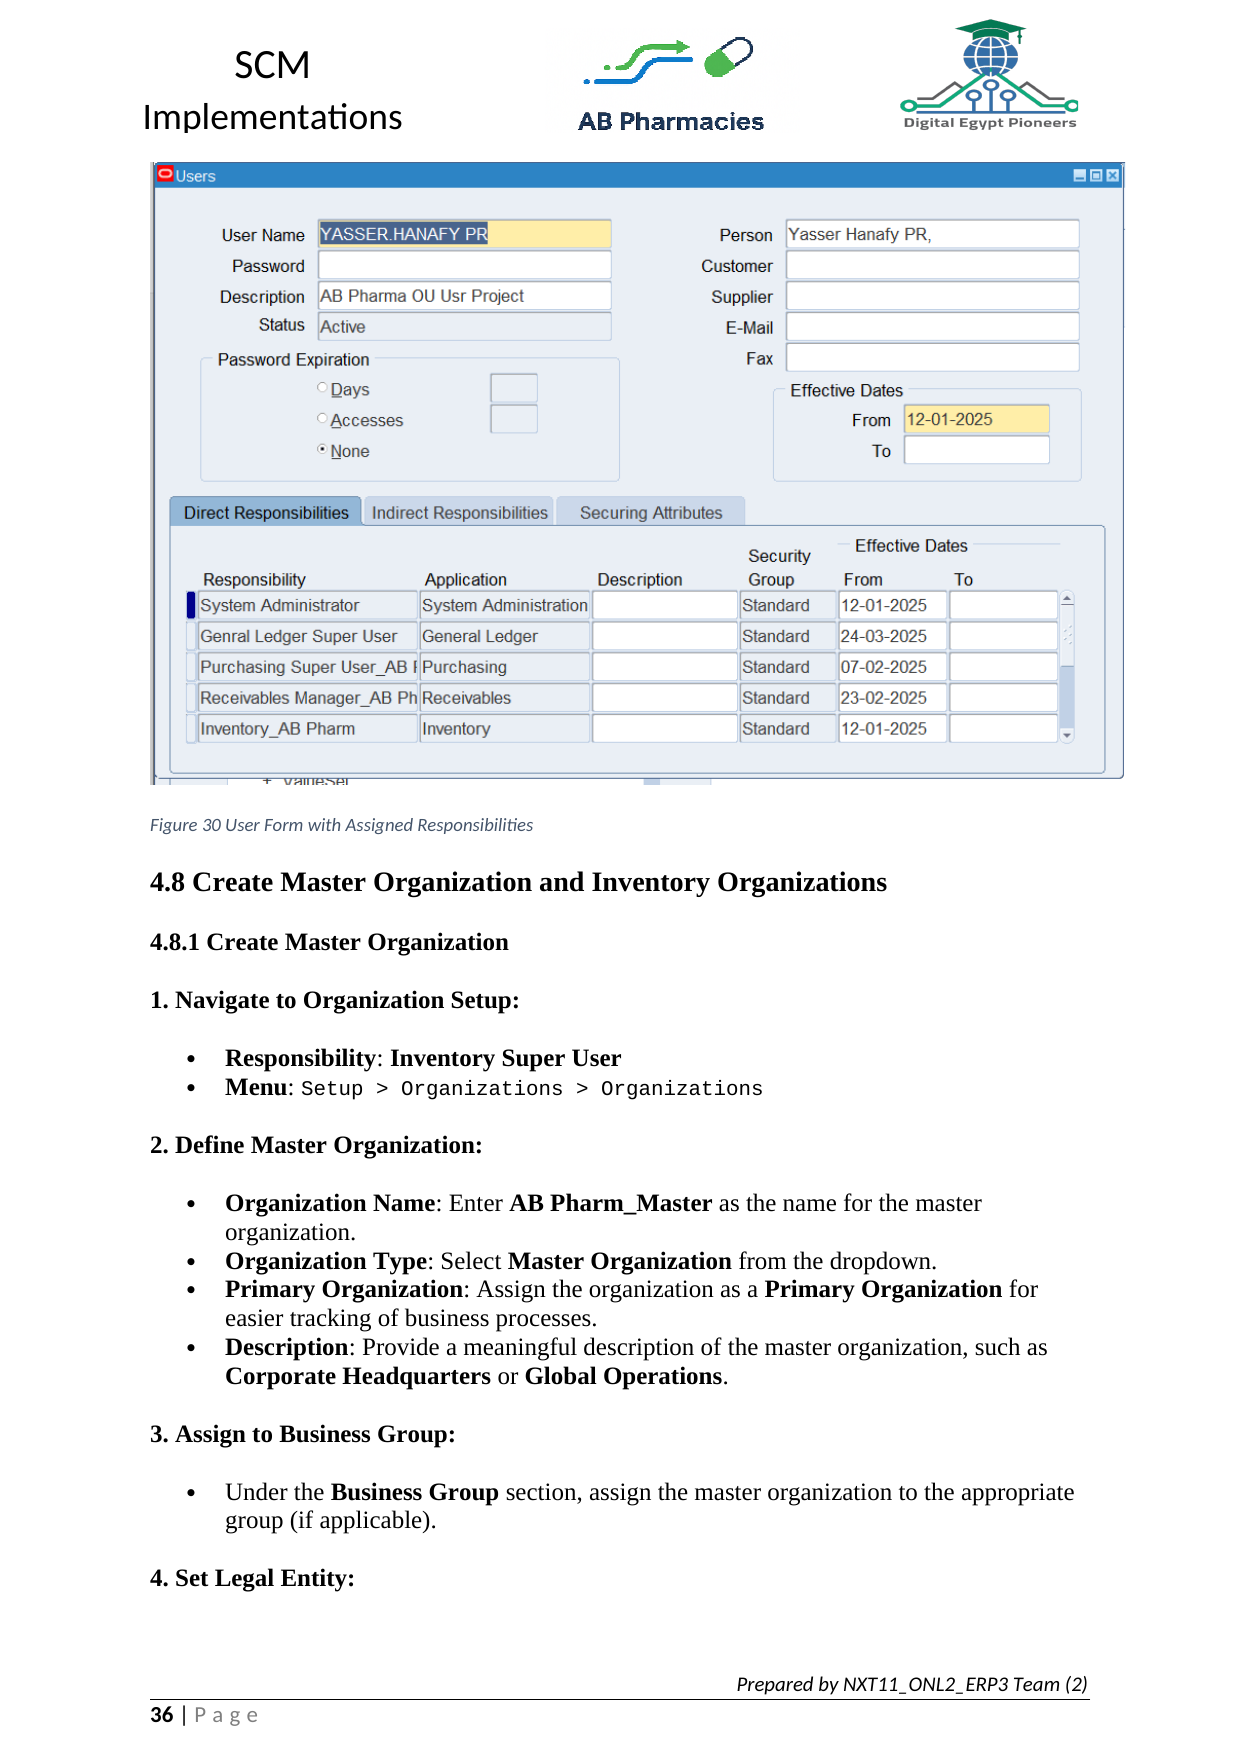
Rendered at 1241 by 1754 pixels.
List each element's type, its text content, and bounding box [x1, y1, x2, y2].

list Description: Provide a meaningful description of the master organization, such as Corporate Headquarters or Global Operations. [187, 1332, 1090, 1389]
list Under the Business Group section, assign the master organization to the appropriate group (if applicable). [187, 1477, 1090, 1534]
list Menu: Setup > Organizations > Organizations [187, 1072, 1090, 1101]
text 4.8.1 Create Master Organization [150, 927, 1090, 956]
text 1. Navigate to Organization Setup: [150, 985, 1090, 1014]
picture [543, 28, 800, 136]
picture [900, 16, 1079, 133]
list Primary Organization: Assign the organization as a Primary Organization for easier tracking of business processes. [187, 1274, 1090, 1332]
text 3. Assign to Business Group: [150, 1419, 1090, 1447]
text 4. Set Legal Entity: [150, 1563, 1090, 1592]
text 2. Define Master Organization: [150, 1130, 1090, 1159]
list Organization Type: Select Master Organization from the dropdown. [187, 1246, 1090, 1274]
text 4.8 Create Master Organization and Inventory Organizations [150, 866, 1090, 898]
list Responsibility: Inventory Super User [187, 1043, 1090, 1072]
picture [150, 162, 1125, 785]
text Figure 30 User Form with Assigned Responsibilities [150, 813, 1090, 836]
list Organization Name: Enter AB Pharm_Master as the name for the master organization. [187, 1188, 1090, 1246]
